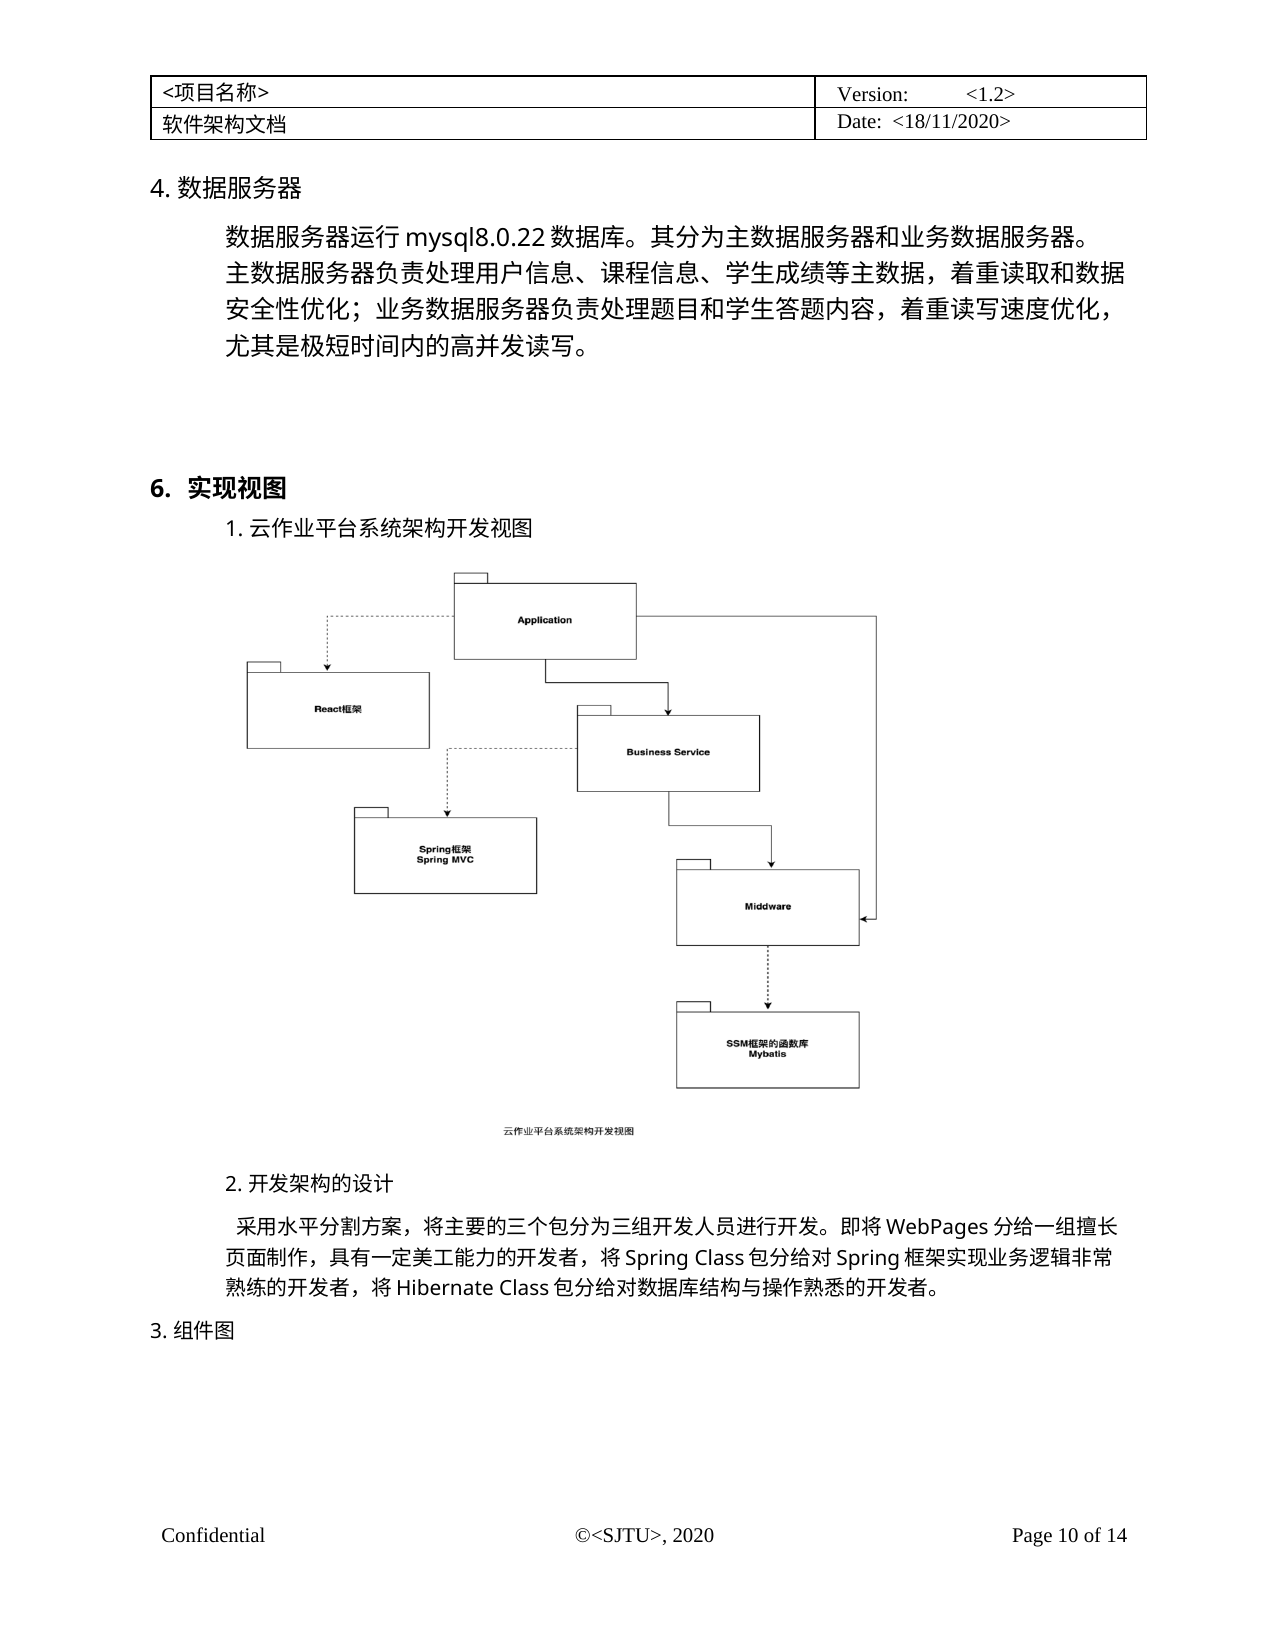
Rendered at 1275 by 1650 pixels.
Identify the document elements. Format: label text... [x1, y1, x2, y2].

text 数据服务器运行mysql8.0.22数据库。其分为主数据服务器和业务数据服务器。主数据服务器负责处理用户信息、课程信息、学生成绩等主数据，着重读取和数据安全性优化；业务数据服务器负责处理题目和学生答题内容，着重读写速度优化，尤其是极短时间内的高并发读写。 [225, 217, 1125, 362]
text 1. 云作业平台系统架构开发视图 [225, 511, 1125, 542]
text 2. 开发架构的设计 [225, 1168, 1125, 1198]
picture [225, 554, 904, 1156]
list 组件图 [150, 1314, 1125, 1344]
list 数据服务器 [150, 169, 1125, 205]
text 采用水平分割方案，将主要的三个包分为三组开发人员进行开发。即将WebPages分给一组擅长页面制作，具有一定美工能力的开发者，将Spring Class包分给对Spring框架实现业务逻辑非常熟练的开发者，将Hibernate Class包分给对数据库结构与操作熟悉的开发者。 [225, 1211, 1125, 1301]
subtitle 实现视图 [150, 468, 1125, 504]
